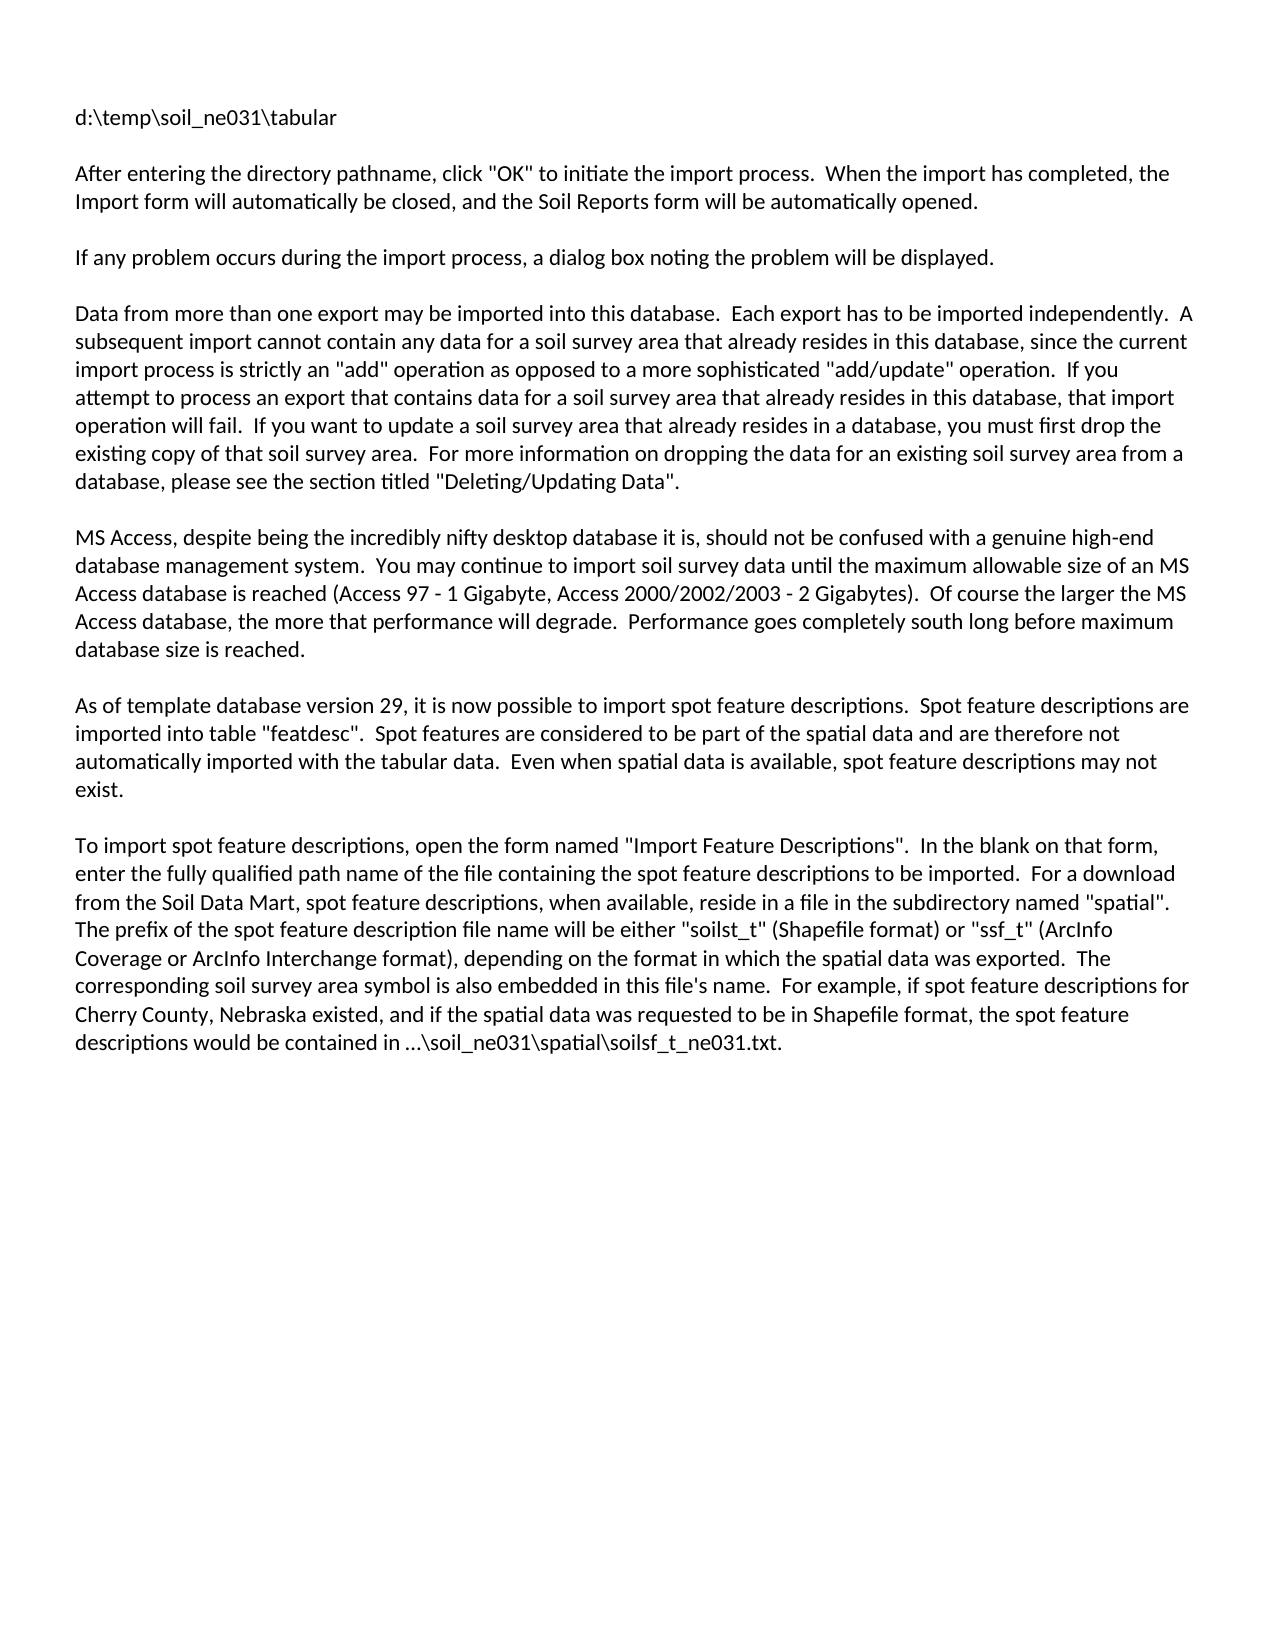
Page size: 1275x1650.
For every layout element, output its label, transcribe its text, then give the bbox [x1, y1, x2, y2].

text As of template database version 29, it is now possible to import spot feature descriptions. Spot feature descriptions are imported into table "featdesc". Spot features are considered to be part of the spatial data and are therefore not automatically imported with the tabular data. Even when spatial data is available, spot feature descriptions may not exist. [75, 691, 1200, 803]
text MS Access, despite being the incredibly nifty desktop database it is, should not be confused with a genuine high-end database management system. You may continue to import soil survey data until the maximum allowable size of an MS Access database is reached (Access 97 - 1 Gigabyte, Access 2000/2002/2003 - 2 Gigabytes). Of course the larger the MS Access database, the more that performance will degrade. Performance goes completely south long before maximum database size is reached. [75, 523, 1200, 663]
text After entering the directory pathname, click "OK" to initiate the import process. When the import has completed, the Import form will automatically be closed, and the Soil Reports form will be automatically opened. [75, 159, 1200, 215]
text If any problem occurs during the import process, a dialog box noting the problem will be displayed. [75, 243, 1200, 271]
text To import spot feature descriptions, open the form named "Import Feature Descriptions". In the blank on that form, enter the fully qualified path name of the file containing the spot feature descriptions to be imported. For a download from the Soil Data Mart, spot feature descriptions, when available, reside in a file in the subdirectory named "spatial". The prefix of the spot feature description file name will be either "soilst_t" (Shapefile format) or "ssf_t" (ArcInfo Coverage or ArcInfo Interchange format), depending on the format in which the spatial data was exported. The corresponding soil survey area symbol is also embedded in this file's name. For example, if spot feature descriptions for Cherry County, Nebraska existed, and if the spatial data was requested to be in Shapefile format, the spot feature descriptions would be contained in …\soil_ne031\spatial\soilsf_t_ne031.txt. [75, 832, 1200, 1056]
text d:\temp\soil_ne031\tabular [75, 103, 1200, 131]
text Data from more than one export may be imported into this database. Each export has to be imported independently. A subsequent import cannot contain any data for a soil survey area that already resides in this database, since the current import process is strictly an "add" operation as opposed to a more sophisticated "add/update" operation. If you attempt to process an export that contains data for a soil survey area that already resides in this database, that import operation will fail. If you want to update a soil survey area that already resides in a database, you must first drop the existing copy of that soil survey area. For more information on dropping the data for an existing soil survey area from a database, please see the section titled "Deleting/Updating Data". [75, 299, 1200, 495]
